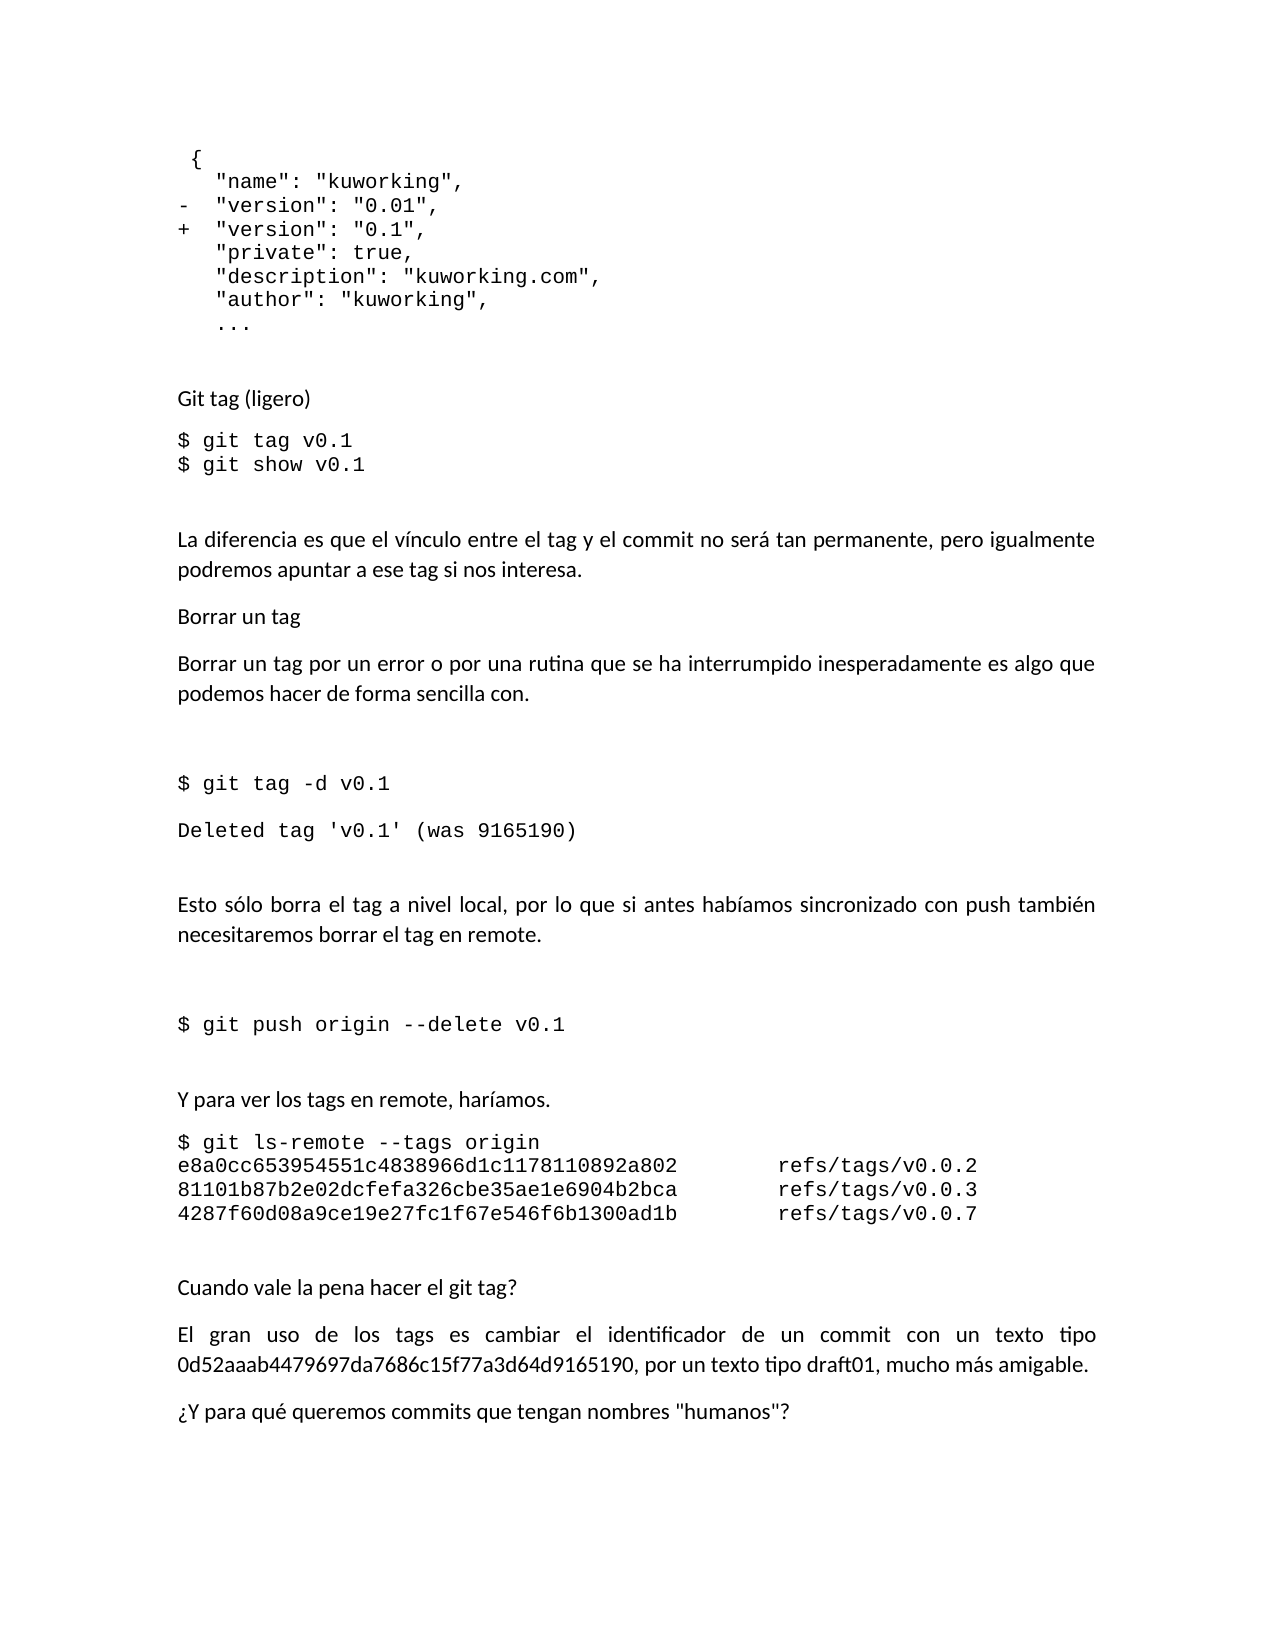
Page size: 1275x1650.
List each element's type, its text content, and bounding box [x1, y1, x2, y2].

text Borrar un tag por un error o por una rutina que se ha interrumpido inesperadamente es algo que podemos hacer de forma sencilla con. [177, 649, 1098, 707]
text La diferencia es que el vínculo entre el tag y el commit no será tan permanente, pero igualmente podremos apuntar a ese tag si nos interesa. [177, 525, 1098, 583]
text Git tag (ligero) [177, 384, 1098, 412]
text $ git tag -d v0.1 Deleted tag 'v0.1' (was 9165190) [177, 773, 1098, 843]
text $ git push origin --delete v0.1 [177, 1014, 1098, 1038]
text Cuando vale la pena hacer el git tag? [177, 1273, 1098, 1301]
text $ git tag v0.1 $ git show v0.1 [177, 431, 1098, 478]
text ¿Y para qué queremos commits que tengan nombres "humanos"? [177, 1397, 1098, 1425]
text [177, 148, 1098, 337]
text Y para ver los tags en remote, haríamos. [177, 1085, 1098, 1113]
text Borrar un tag [177, 602, 1098, 630]
text El gran uso de los tags es cambiar el identificador de un commit con un texto tipo 0d52aaab4479697da7686c15f77a3d64d9165190, por un texto tipo draft01, mucho más amigable. [177, 1320, 1098, 1378]
text Esto sólo borra el tag a nivel local, por lo que si antes habíamos sincronizado con push también necesitaremos borrar el tag en remote. [177, 890, 1098, 949]
text $ git ls-remote --tags origin e8a0cc653954551c4838966d1c1178110892a802 refs/tags/v0.0.2 81101b87b2e02dcfefa326cbe35ae1e6904b2bca refs/tags/v0.0.3 4287f60d08a9ce19e27fc1f67e546f6b1300ad1b refs/tags/v0.0.7 [177, 1132, 1098, 1226]
